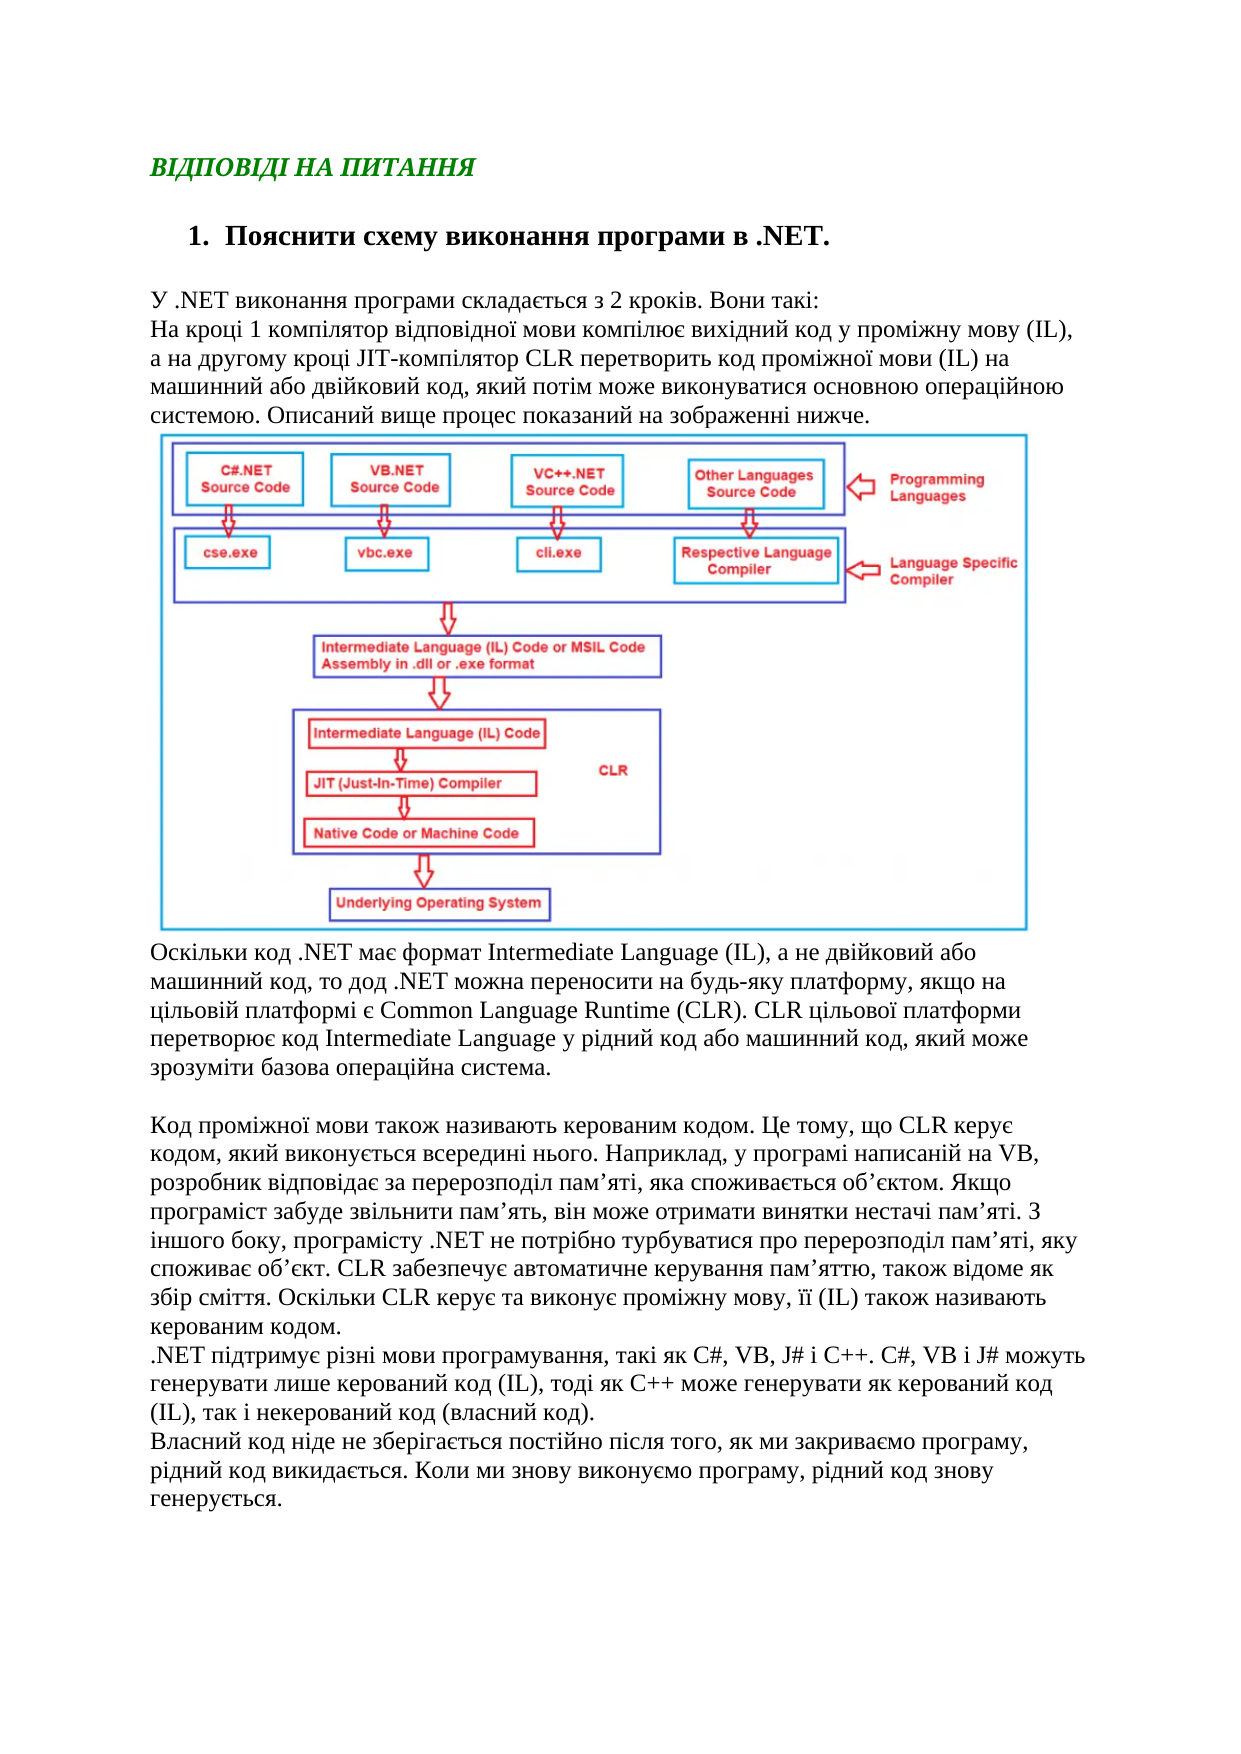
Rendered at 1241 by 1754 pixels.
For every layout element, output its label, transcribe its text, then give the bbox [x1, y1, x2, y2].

text .NET підтримує різні мови програмування, такі як C#, VB, J# і C++. C#, VB і J# можуть генерувати лише керований код (IL), тоді як C++ може генерувати як керований код (IL), так і некерований код (власний код). [150, 1340, 1090, 1426]
picture [150, 428, 1038, 938]
text Власний код ніде не зберігається постійно після того, як ми закриваємо програму, рідний код викидається. Коли ми знову виконуємо програму, рідний код знову генерується. [150, 1426, 1090, 1512]
text У .NET виконання програми складається з 2 кроків. Вони такі: [150, 285, 1090, 314]
list Пояснити схему виконання програми в .NET. [187, 218, 1086, 252]
text Оскільки код .NET має формат Intermediate Language (IL), а не двійковий або машинний код, то дод .NET можна переносити на будь-яку платформу, якщо на цільовій платформі є Common Language Runtime (CLR). CLR цільової платформи перетворює код Intermediate Language у рідний код або машинний код, який може зрозуміти базова операційна система. [150, 937, 1090, 1081]
text ВІДПОВІДІ НА ПИТАННЯ [150, 150, 1090, 184]
text На кроці 1 компілятор відповідної мови компілює вихідний код у проміжну мову (IL), а на другому кроці JIT-компілятор CLR перетворить код проміжної мови (IL) на машинний або двійковий код, який потім може виконуватися основною операційною системою. Описаний вище процес показаний на зображенні нижче. [150, 314, 1090, 429]
text Код проміжної мови також називають керованим кодом. Це тому, що CLR керує кодом, який виконується всередині нього. Наприклад, у програмі написаній на VB, розробник відповідає за перерозподіл пам’яті, яка споживається об’єктом. Якщо програміст забуде звільнити пам’ять, він може отримати винятки нестачі пам’яті. З іншого боку, програмісту .NET не потрібно турбуватися про перерозподіл пам’яті, яку споживає об’єкт. CLR забезпечує автоматичне керування пам’яттю, також відоме як збір сміття. Оскільки CLR керує та виконує проміжну мову, її (IL) також називають керованим кодом. [150, 1110, 1090, 1340]
